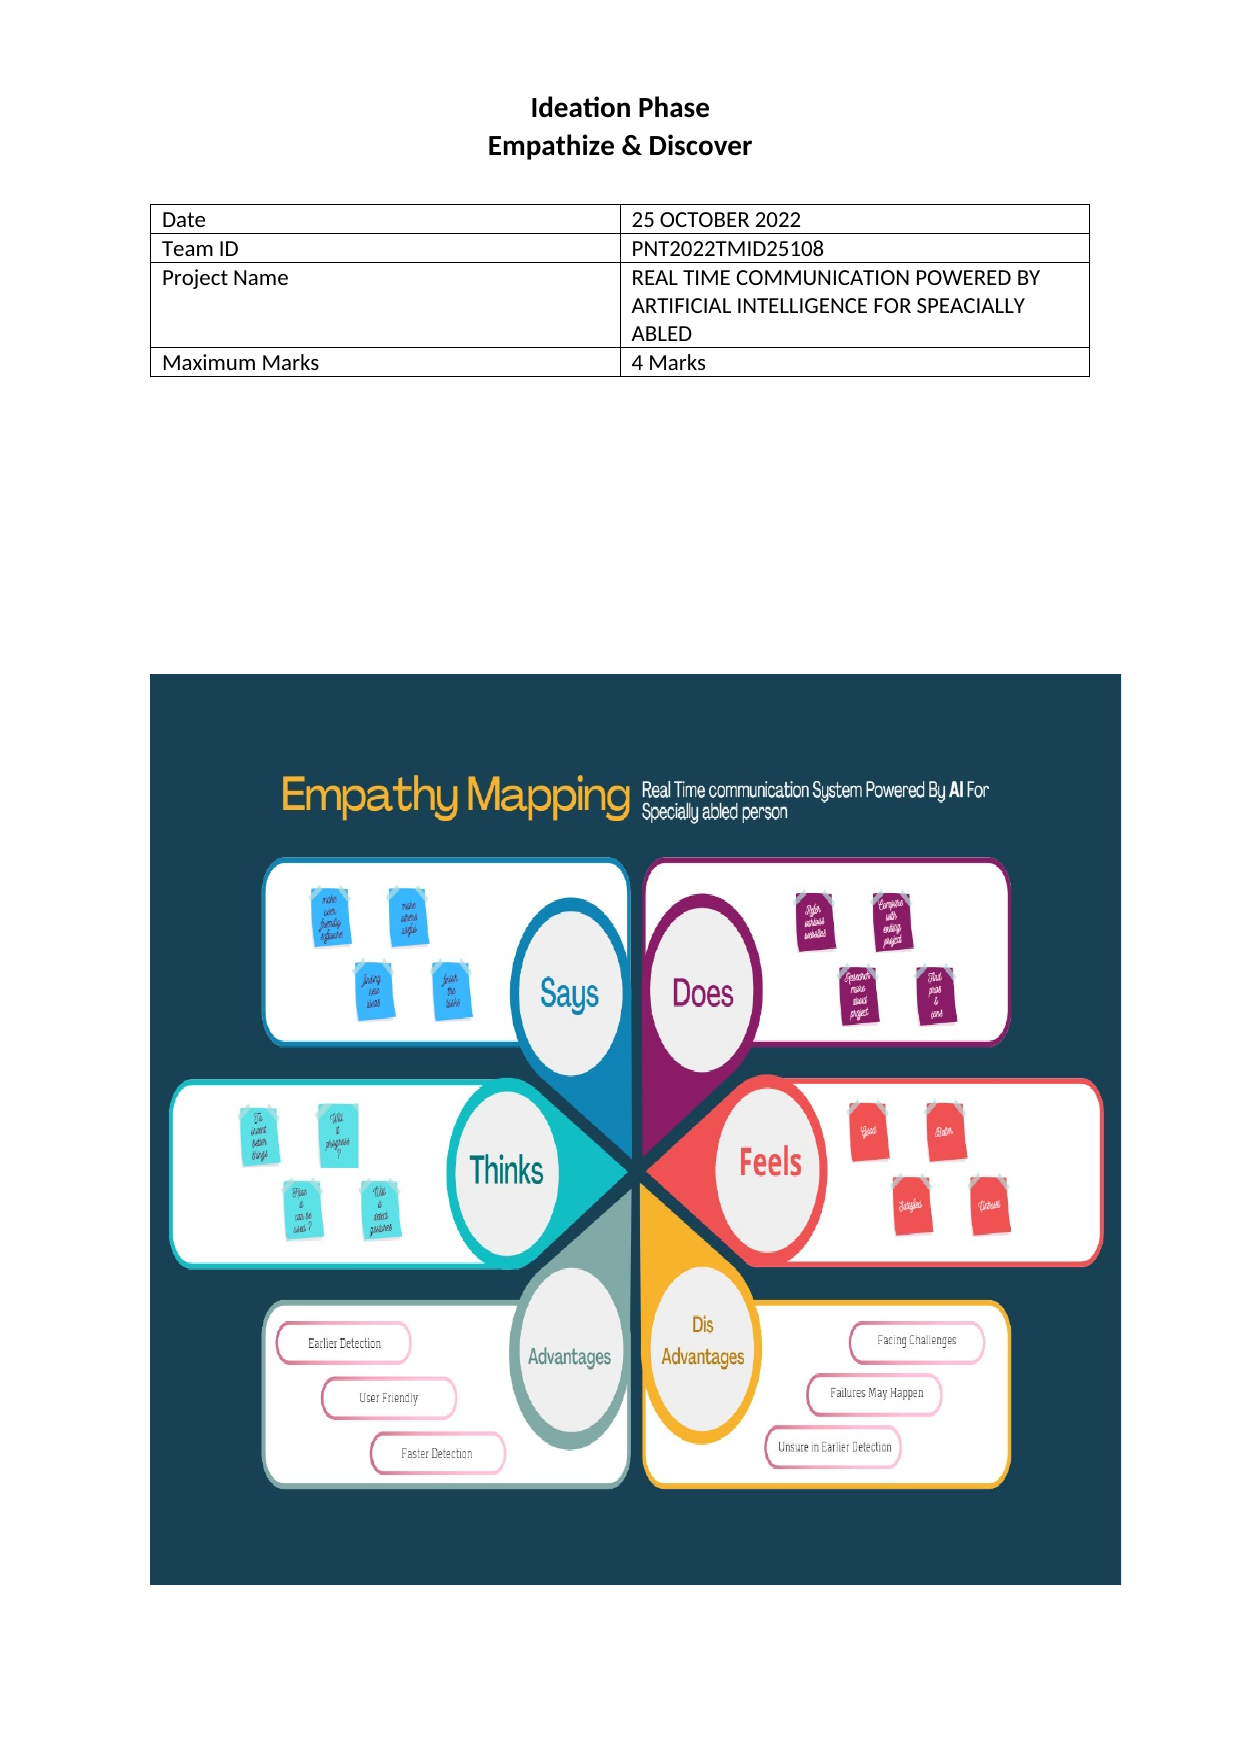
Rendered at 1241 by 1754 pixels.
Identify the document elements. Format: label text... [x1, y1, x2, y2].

table_cell Team ID [151, 234, 620, 262]
table_cell 4 Marks [621, 348, 1089, 376]
table_cell Maximum Marks [151, 348, 620, 376]
table_header 25 OCTOBER 2022 [621, 205, 1089, 233]
table_cell REAL TIME COMMUNICATION POWERED BY ARTIFICIAL INTELLIGENCE FOR SPEACIALLY ABLED [621, 263, 1089, 347]
text Ideation Phase [150, 89, 1090, 124]
table_header Date [151, 205, 620, 233]
picture [150, 674, 1122, 1585]
text Empathize & Discover [150, 127, 1090, 163]
table_cell PNT2022TMID25108 [621, 234, 1089, 262]
table_cell Project Name [151, 263, 620, 347]
